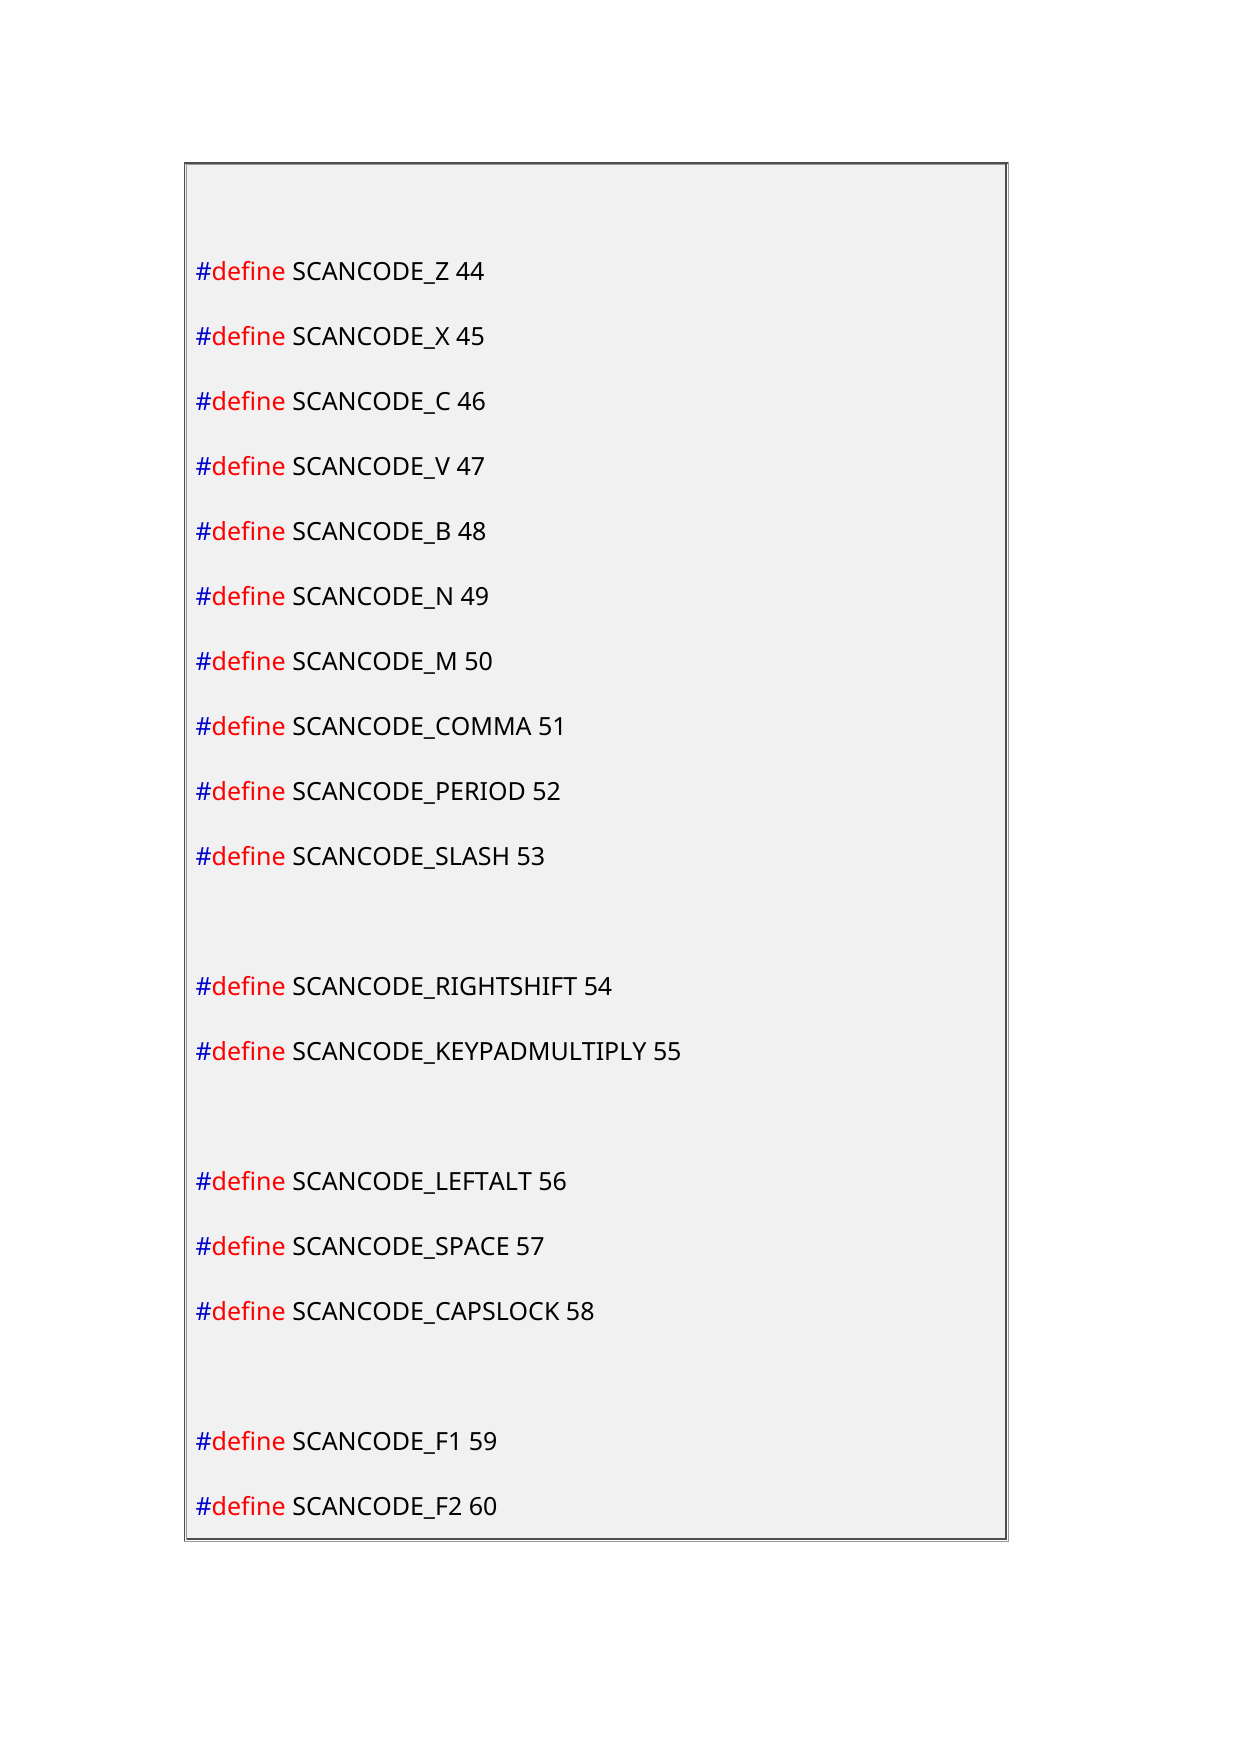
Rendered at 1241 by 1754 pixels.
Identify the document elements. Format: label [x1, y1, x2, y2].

table_header [187, 165, 1005, 1538]
